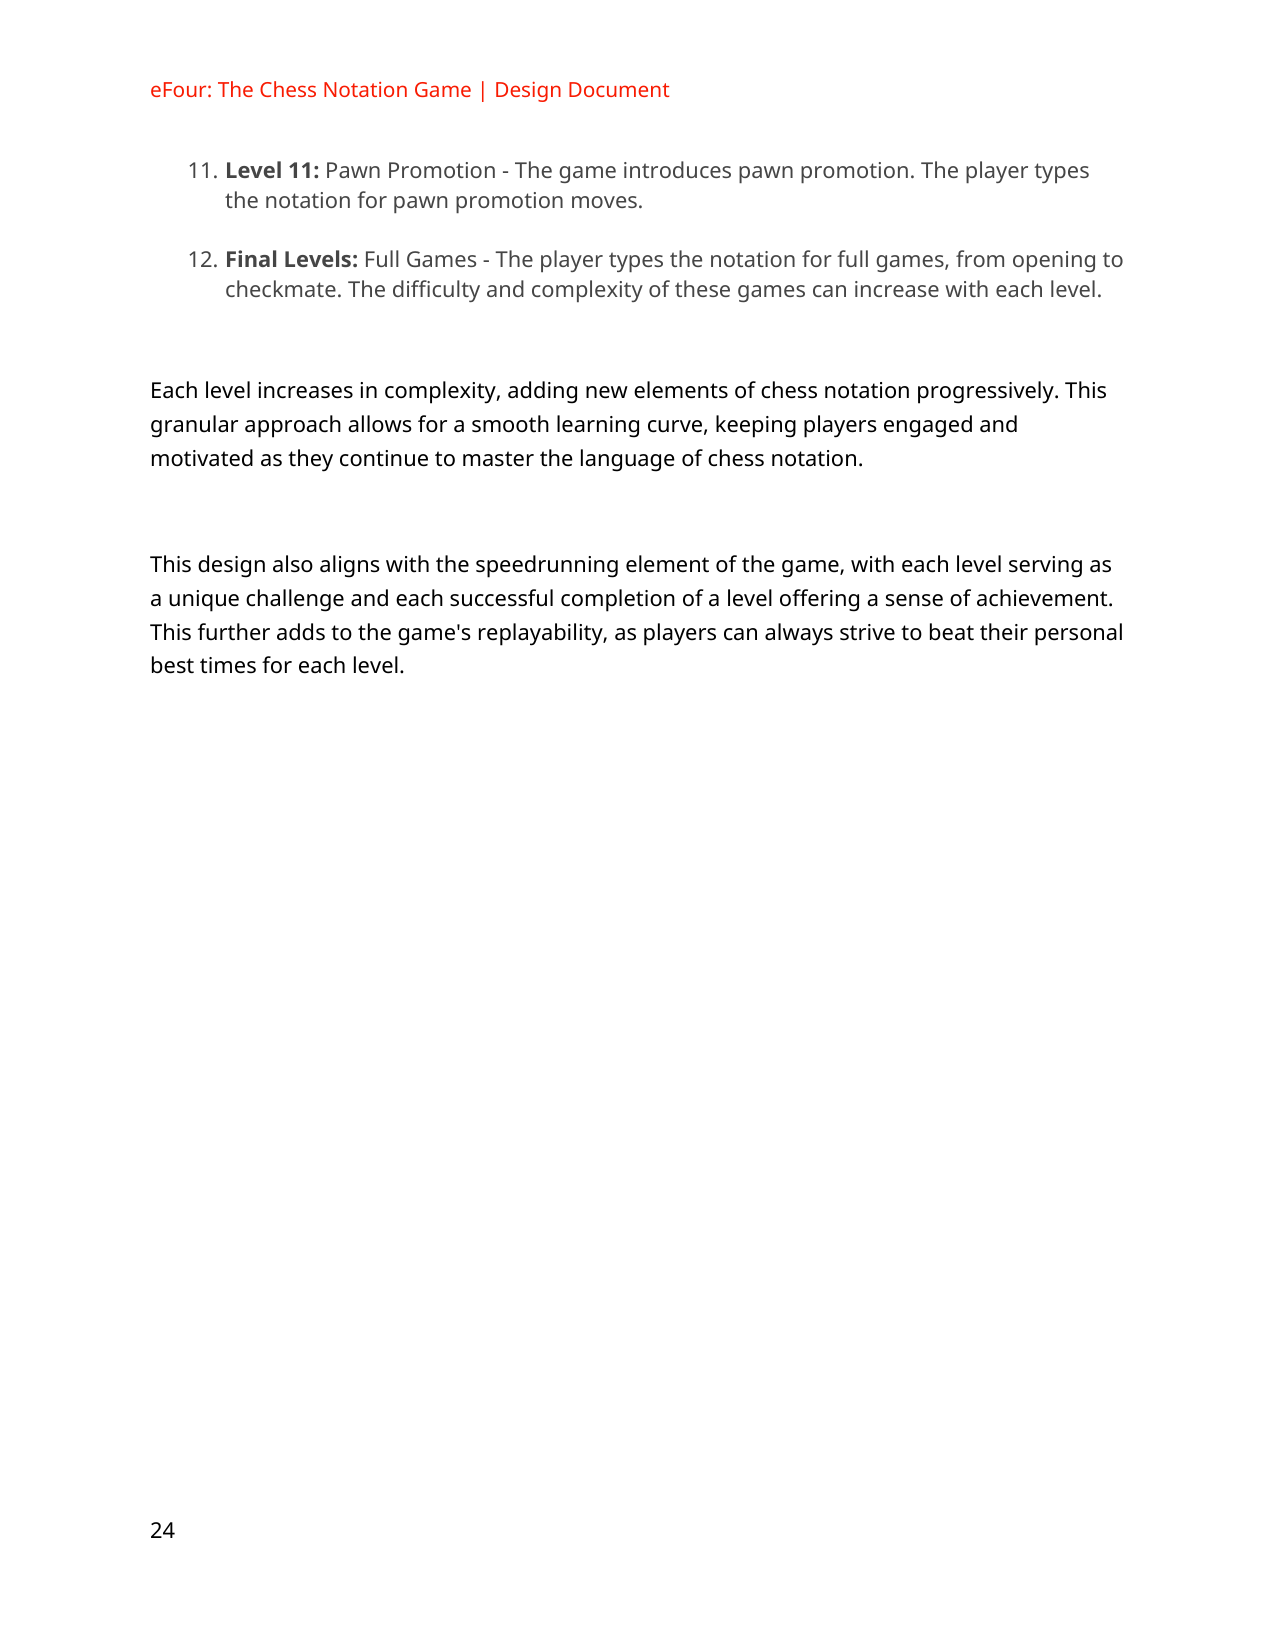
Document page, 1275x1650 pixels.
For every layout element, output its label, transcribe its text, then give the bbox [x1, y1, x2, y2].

text Each level increases in complexity, adding new elements of chess notation progressively. This granular approach allows for a smooth learning curve, keeping players engaged and motivated as they continue to master the language of chess notation. [150, 375, 1125, 473]
list Final Levels: Full Games - The player types the notation for full games, from opening to checkmate. The difficulty and complexity of these games can increase with each level. [187, 244, 1125, 304]
list Level 11: Pawn Promotion - The game introduces pawn promotion. The player types the notation for pawn promotion moves. [187, 155, 1125, 244]
text This design also aligns with the speedrunning element of the game, with each level serving as a unique challenge and each successful completion of a level offering a sense of achievement. This further adds to the game's replayability, as players can always strive to beat their personal best times for each level. [150, 548, 1125, 680]
